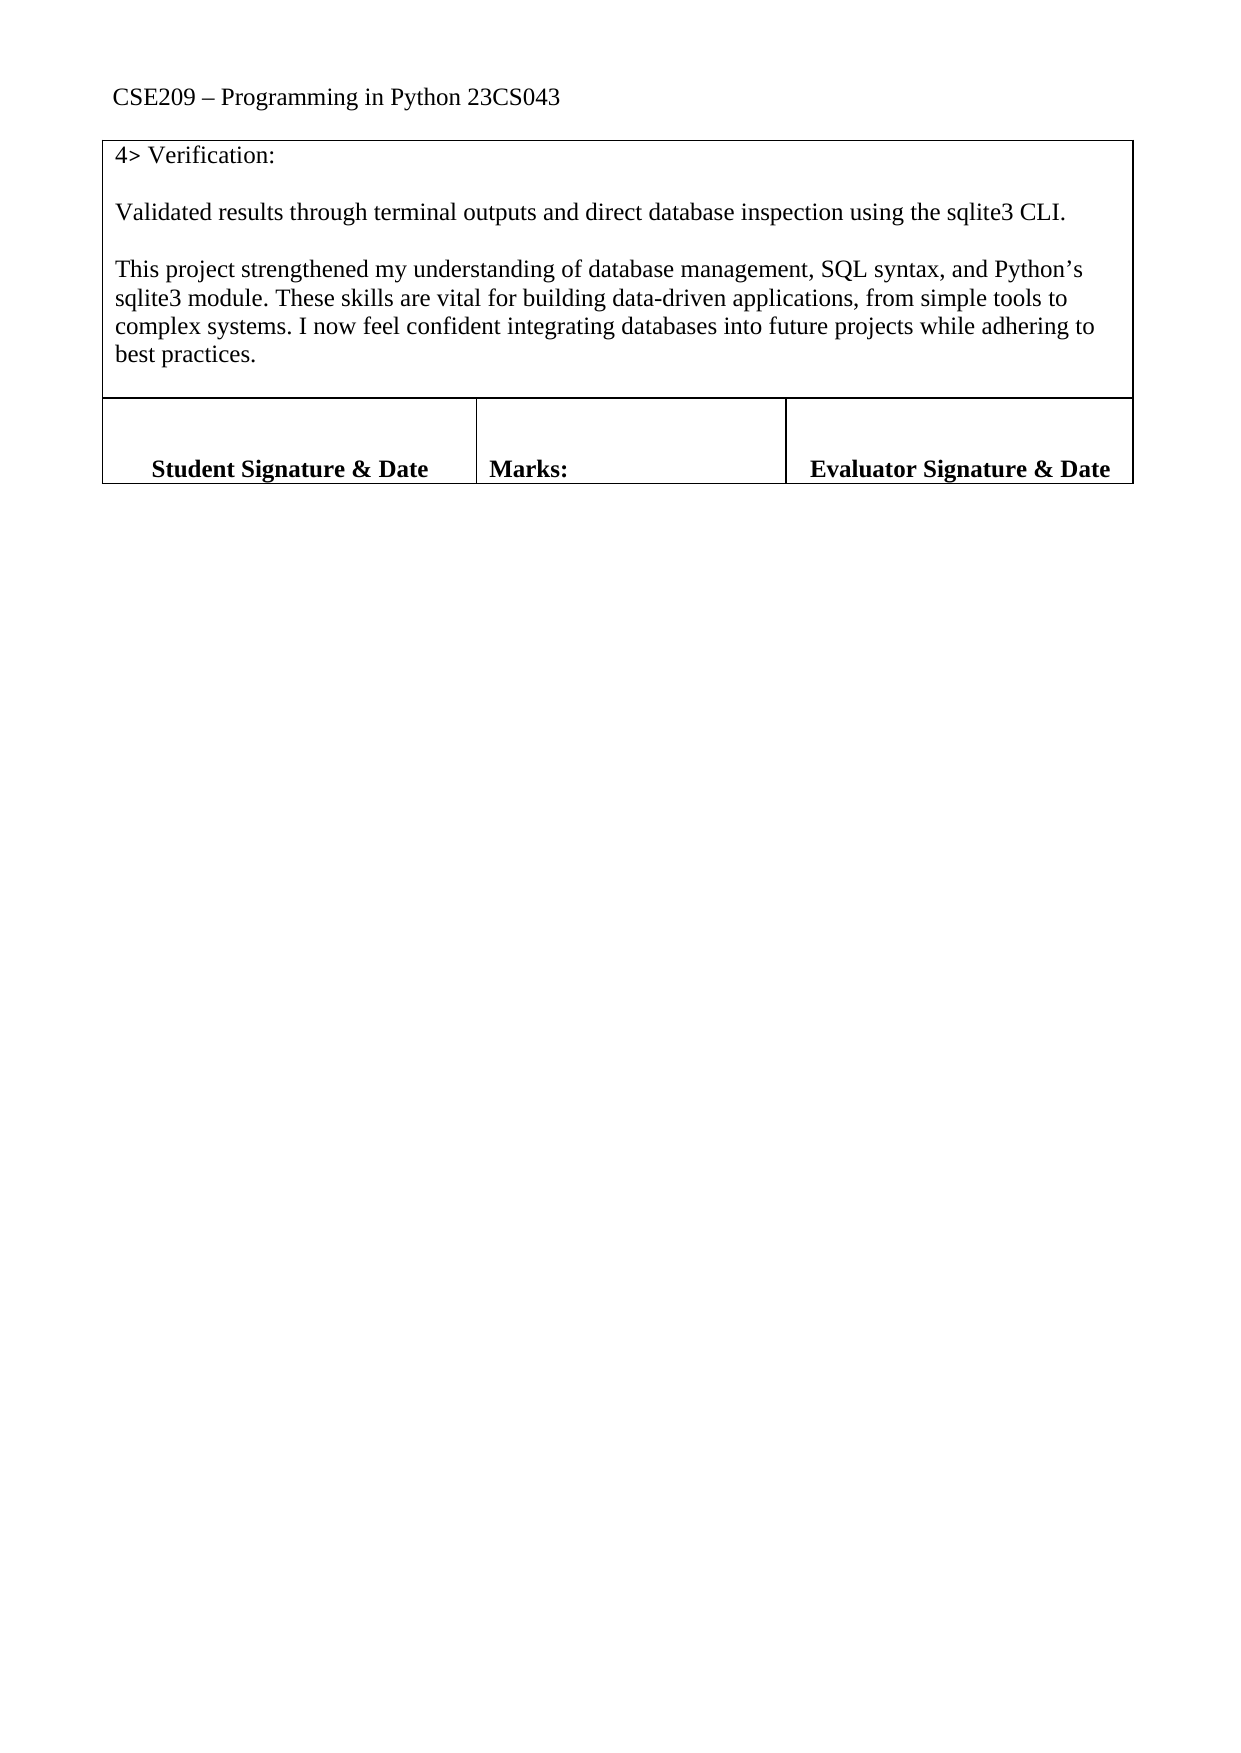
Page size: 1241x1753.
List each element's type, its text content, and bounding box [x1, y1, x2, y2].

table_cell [103, 141, 1132, 397]
table_cell Evaluator Signature & Date [787, 399, 1132, 483]
table_cell Marks: [477, 399, 785, 483]
table_cell Student Signature & Date [103, 399, 476, 483]
